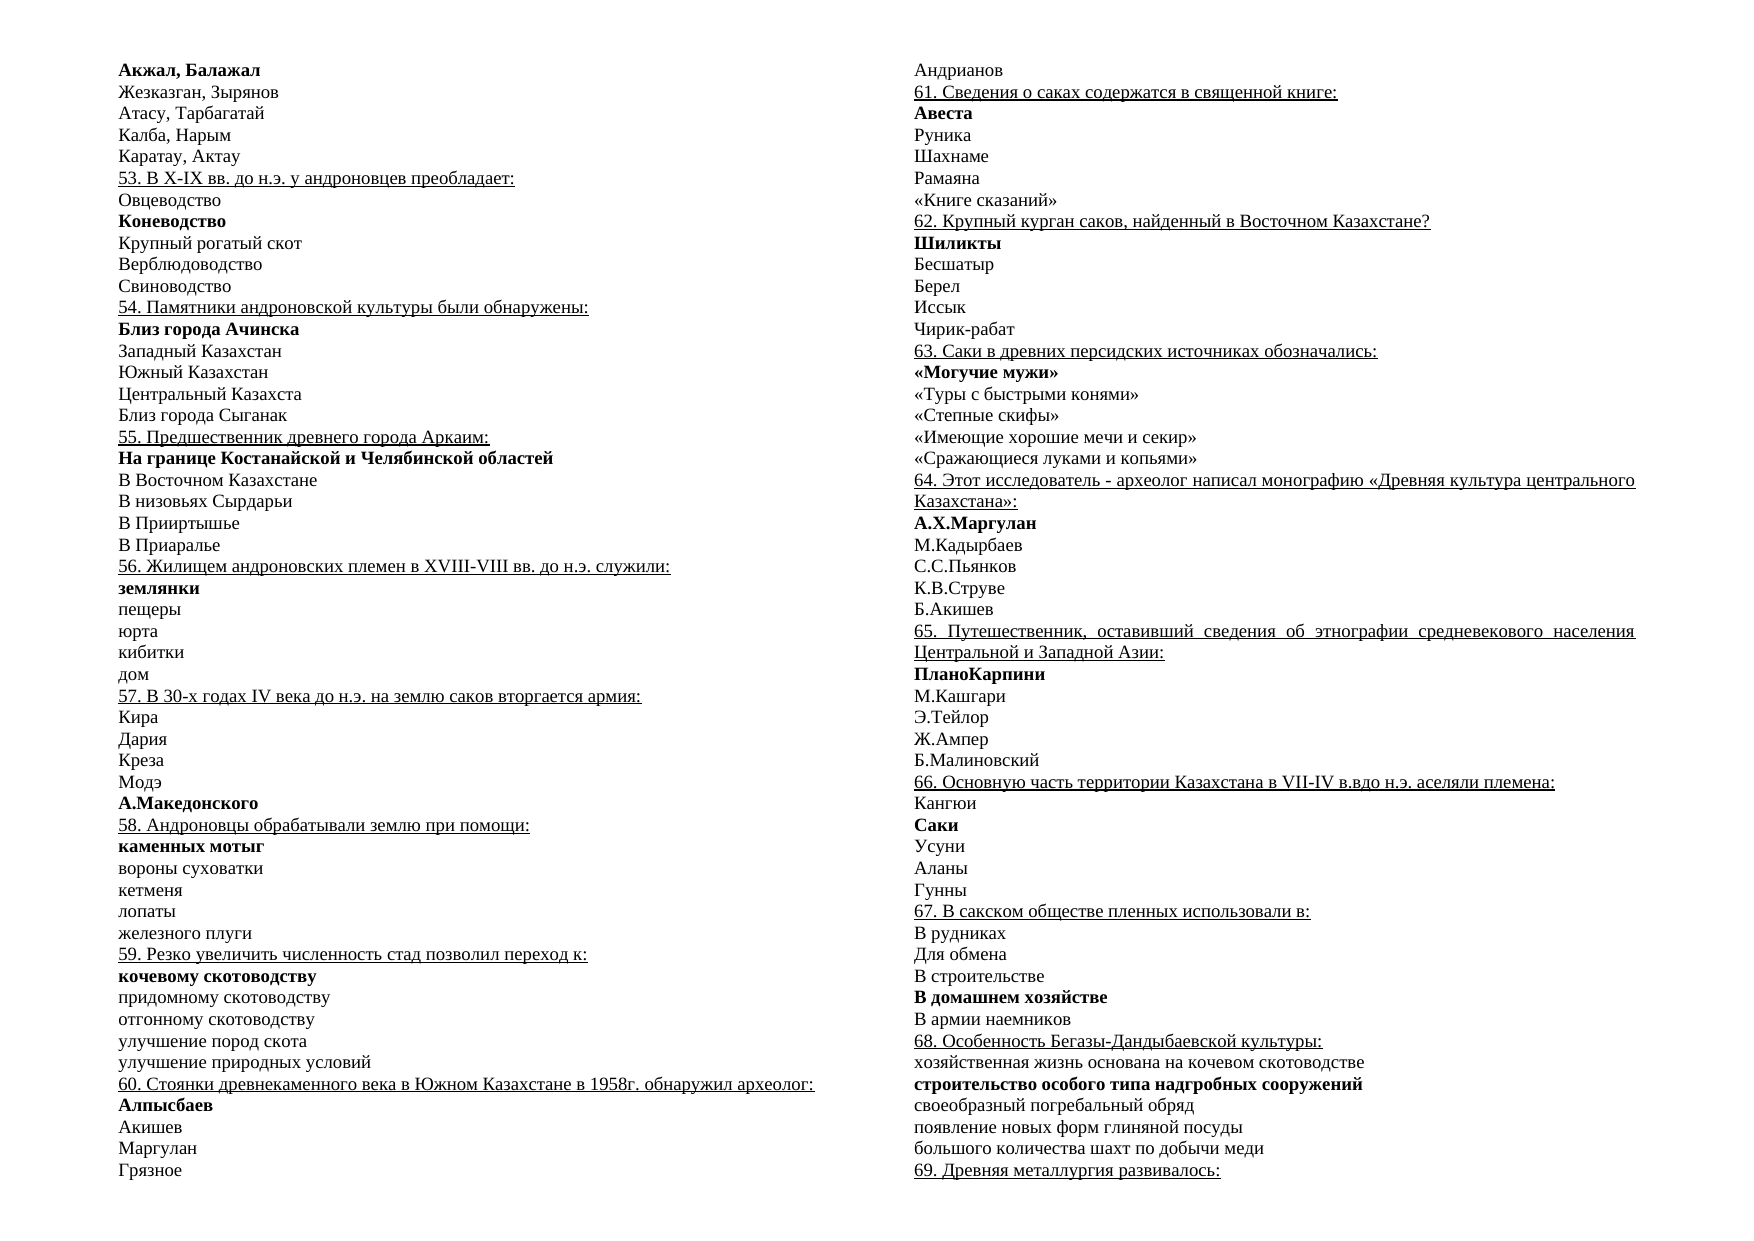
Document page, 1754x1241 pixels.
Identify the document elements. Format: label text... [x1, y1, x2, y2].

text 67. В сакском обществе пленных использовали в: [914, 900, 1636, 922]
text Аланы [914, 857, 1630, 878]
text Креза [118, 749, 834, 771]
text улучшение природных условий [118, 1051, 840, 1073]
text Шиликты [914, 232, 1630, 253]
text кибитки [118, 641, 840, 663]
text М.Кашгари [914, 684, 1636, 706]
text «Могучие мужи» [914, 361, 1636, 383]
text В строительстве [914, 965, 1630, 986]
text Акжал, Балажал [118, 59, 840, 81]
text Дария [118, 728, 834, 749]
text 64. Этот исследователь - археолог написал монографию «Древняя культура центрального Казахстана»: [914, 469, 1636, 488]
text А.Х.Маргулан [914, 512, 1636, 533]
text Кангюи [914, 792, 1630, 814]
text отгонному скотоводству [118, 1008, 840, 1029]
text Берел [914, 275, 1630, 296]
text Б.Акишев [914, 598, 1636, 620]
text землянки [118, 577, 840, 598]
text 62. Крупный курган саков, найденный в Восточном Казахстане? [914, 210, 1636, 232]
text 59. Резко увеличить численность стад позволил переход к: [118, 943, 840, 965]
text Б.Малиновский [914, 749, 1636, 771]
text Чирик-рабат [914, 318, 1630, 339]
text Жезказган, Зырянов [118, 81, 834, 102]
text железного плуги [118, 922, 840, 943]
text ПланоКарпини [914, 663, 1636, 684]
text 58. Андроновцы обрабатывали землю при помощи: [118, 814, 840, 835]
text своеобразный погребальный обряд [914, 1094, 1636, 1116]
text 56. Жилищем андроновских племен в ХVIII-VIII вв. до н.э. служили: [118, 555, 840, 577]
text Для обмена [914, 943, 1630, 965]
text Алпысбаев [118, 1094, 840, 1116]
text В рудниках [914, 922, 1630, 943]
text Рамаяна [914, 167, 1636, 188]
text появление новых форм глиняной посуды [914, 1116, 1636, 1137]
text Руника [914, 124, 1636, 145]
text дом [118, 663, 840, 684]
text А.Македонского [118, 792, 834, 814]
text Кира [118, 706, 840, 728]
text Саки [914, 814, 1630, 835]
text 66. Основную часть территории Казахстана в VII-IV в.вдо н.э. аселяли племена: [914, 771, 1630, 792]
text С.С.Пьянков [914, 555, 1636, 577]
text Маргулан [118, 1137, 840, 1159]
text 60. Стоянки древнекаменного века в Южном Казахстане в 1958г. обнаружил археолог: [118, 1073, 840, 1094]
text На границе Костанайской и Челябинской областей [118, 447, 840, 469]
text лопаты [118, 900, 840, 922]
text «Имеющие хорошие мечи и секир» [914, 426, 1636, 447]
text Центральный Казахста [118, 383, 840, 404]
text Каратау, Актау [118, 145, 834, 167]
text 54. Памятники андроновской культуры были обнаружены: [118, 296, 840, 318]
text Гунны [914, 878, 1630, 900]
text кочевому скотоводству [118, 965, 840, 986]
text придомному скотоводству [118, 986, 840, 1008]
text 64. Этот исследователь - археолог написал монографию «Древняя культура центрального Казахстана»: [914, 489, 1636, 512]
text Бесшатыр [914, 253, 1630, 275]
text В Прииртышье [118, 512, 840, 533]
text Усуни [914, 835, 1630, 857]
text В низовьях Сырдарьи [118, 490, 840, 512]
text Калба, Нарым [118, 124, 834, 145]
text 55. Предшественник древнего города Аркаим: [118, 426, 840, 447]
text Атасу, Тарбагатай [118, 102, 834, 124]
text 57. В 30-х годах IV века до н.э. на землю саков вторгается армия: [118, 684, 840, 706]
text В Восточном Казахстане [118, 469, 840, 490]
text 68. Особенность Бегазы-Дандыбаевской культуры: [914, 1029, 1636, 1051]
text Близ города Ачинска [118, 318, 840, 339]
text 69. Древняя металлургия развивалось: [914, 1159, 1636, 1180]
text Авеста [914, 102, 1636, 124]
text пещеры [118, 598, 840, 620]
text В домашнем хозяйстве [914, 986, 1630, 1008]
text «Туры с быстрыми конями» [914, 383, 1636, 404]
text Иссык [914, 296, 1630, 318]
text М.Кадырбаев [914, 533, 1636, 555]
text Шахнаме [914, 145, 1636, 167]
text Ж.Ампер [914, 728, 1636, 749]
text вороны суховатки [118, 857, 840, 878]
text «Степные скифы» [914, 404, 1636, 426]
text Грязное [118, 1159, 840, 1180]
text В армии наемников [914, 1008, 1630, 1029]
text «Сражающиеся луками и копьями» [914, 447, 1636, 469]
text 61. Сведения о саках содержатся в священной книге: [914, 81, 1636, 102]
text 53. В X-IX вв. до н.э. у андроновцев преобладает: [118, 167, 840, 188]
text улучшение пород скота [118, 1029, 840, 1051]
text Акишев [118, 1116, 840, 1137]
text Овцеводство [118, 188, 834, 210]
text кетменя [118, 878, 840, 900]
text «Книге сказаний» [914, 188, 1636, 210]
text юрта [118, 620, 840, 641]
text большого количества шахт по добычи меди [914, 1137, 1636, 1159]
text каменных мотыг [118, 835, 840, 857]
text Коневодство [118, 210, 840, 232]
text Западный Казахстан [118, 339, 840, 361]
text строительство особого типа надгробных сооружений [914, 1073, 1636, 1094]
text 63. Саки в древних персидских источниках обозначались: [914, 339, 1636, 361]
text В Приаралье [118, 533, 840, 555]
text Близ города Сыганак [118, 404, 840, 426]
text 65. Путешественник, оставивший сведения об этнографии средневекового населения Центральной и Западной Азии: [914, 620, 1636, 638]
text Крупный рогатый скот [118, 232, 834, 253]
text хозяйственная жизнь основана на кочевом скотоводстве [914, 1051, 1636, 1073]
text Южный Казахстан [118, 361, 840, 383]
text 65. Путешественник, оставивший сведения об этнографии средневекового населения Центральной и Западной Азии: [914, 639, 1636, 663]
text Верблюдоводство [118, 253, 834, 275]
text Свиноводство [118, 275, 834, 296]
text Модэ [118, 771, 834, 792]
text К.В.Струве [914, 577, 1636, 598]
text Андрианов [914, 59, 1636, 81]
text Э.Тейлор [914, 706, 1636, 728]
